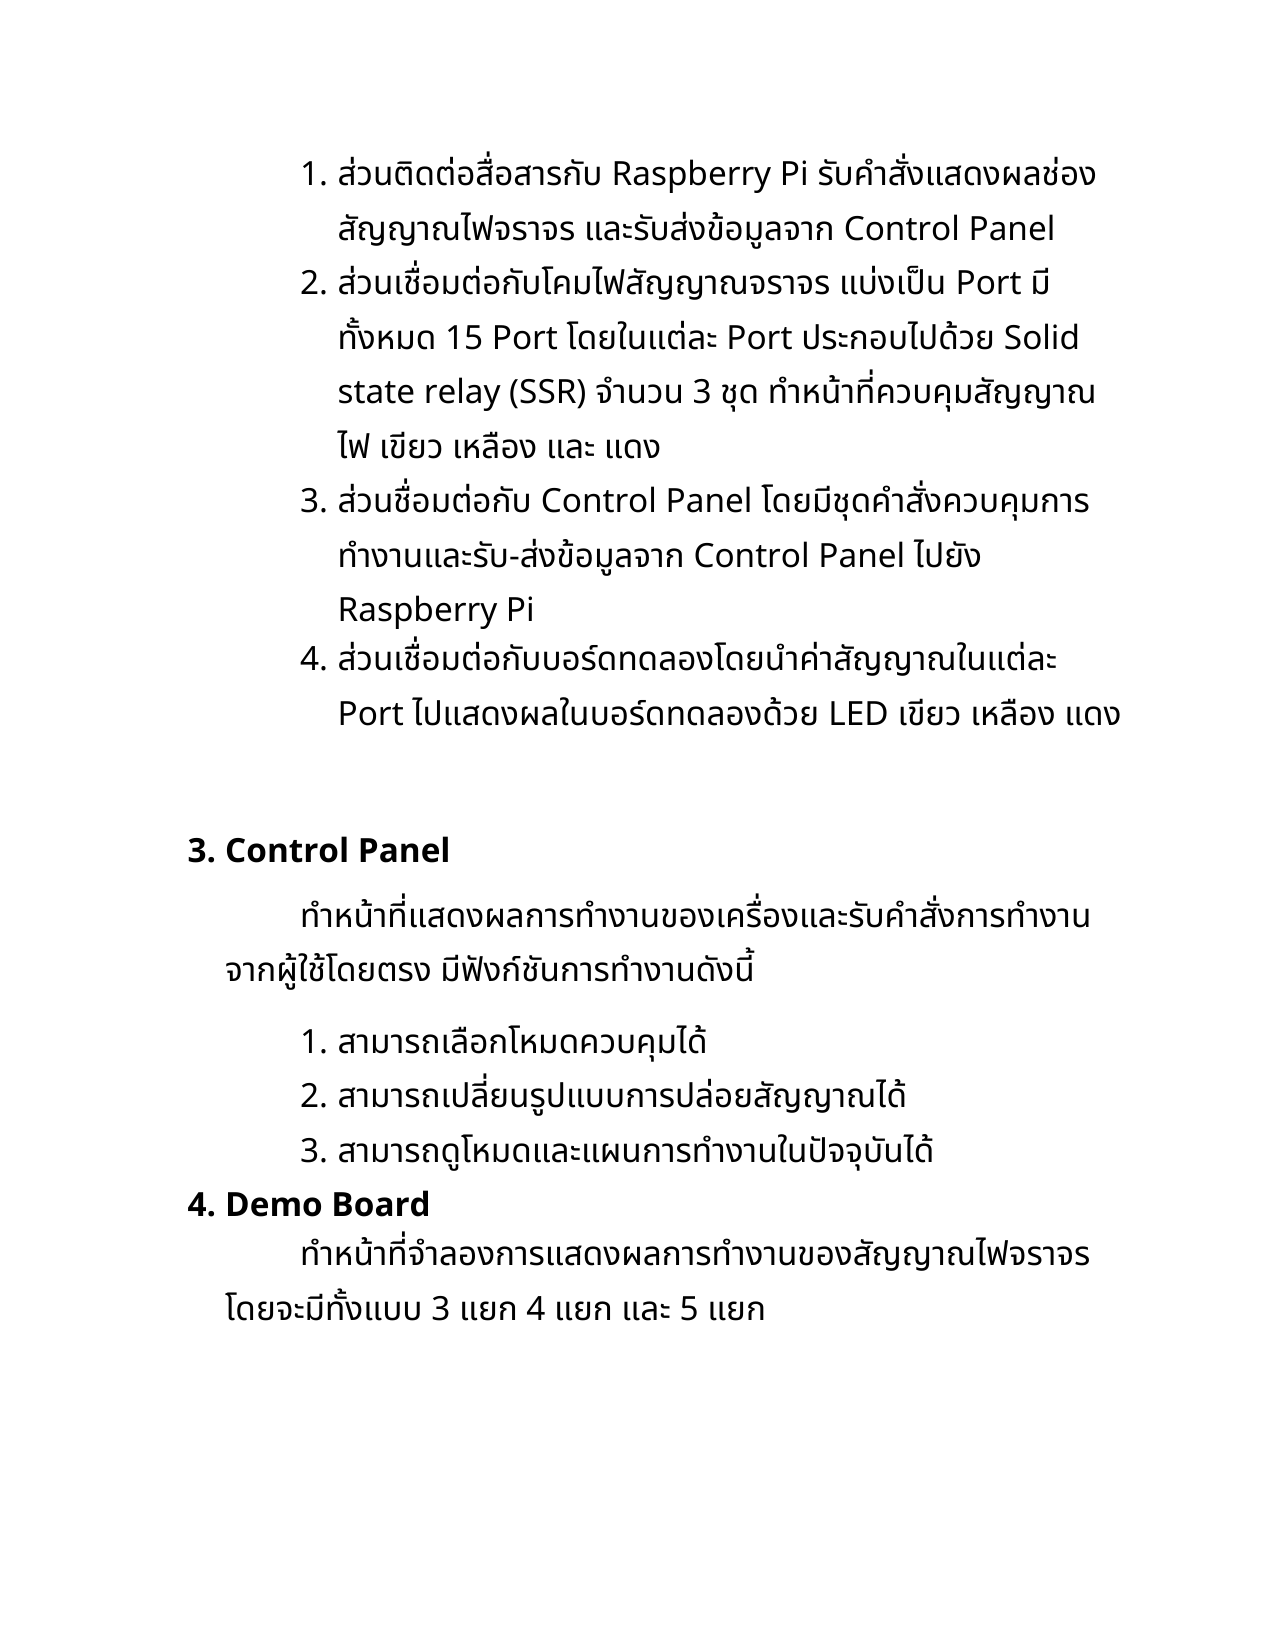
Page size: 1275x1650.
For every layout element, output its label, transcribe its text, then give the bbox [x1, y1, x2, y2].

list สามารถเลือกโหมดควบคุมได้ [300, 1017, 1125, 1068]
list ส่วนชื่อมต่อกับ Control Panel โดยมีชุดคำสั่งควบคุมการทำงานและรับ-ส่งข้อมูลจาก Control Panel ไปยัง Raspberry Pi [300, 477, 1125, 631]
list Demo Board [187, 1181, 1125, 1227]
list ส่วนเชื่อมต่อกับโคมไฟสัญญาณจราจร แบ่งเป็น Port มีทั้งหมด 15 Port โดยในแต่ละ Port ประกอบไปด้วย Solid state relay (SSR) จำนวน 3 ชุด ทำหน้าที่ควบคุมสัญญาณไฟ เขียว เหลือง และ แดง [300, 259, 1125, 473]
list สามารถเปลี่ยนรูปแบบการปล่อยสัญญาณได้ [300, 1072, 1125, 1123]
text ทำหน้าที่แสดงผลการทำงานของเครื่องและรับคำสั่งการทำงานจากผู้ใช้โดยตรง มีฟังก์ชันการทำงานดังนี้ [225, 892, 1125, 997]
list ทำหน้าที่จำลองการแสดงผลการทำงานของสัญญาณไฟจราจร โดยจะมีทั้งแบบ 3 แยก 4 แยก และ 5 แยก [225, 1230, 1125, 1335]
list สามารถดูโหมดและแผนการทำงานในปัจจุบันได้ [300, 1127, 1125, 1177]
list ส่วนติดต่อสื่อสารกับ Raspberry Pi รับคำสั่งแสดงผลช่องสัญญาณไฟจราจร และรับส่งข้อมูลจาก Control Panel [300, 150, 1125, 255]
list ส่วนเชื่อมต่อกับบอร์ดทดลองโดยนำค่าสัญญาณในแต่ละ Port ไปแสดงผลในบอร์ดทดลองด้วย LED เขียว เหลือง แดง [300, 635, 1125, 740]
list Control Panel [187, 826, 1125, 872]
